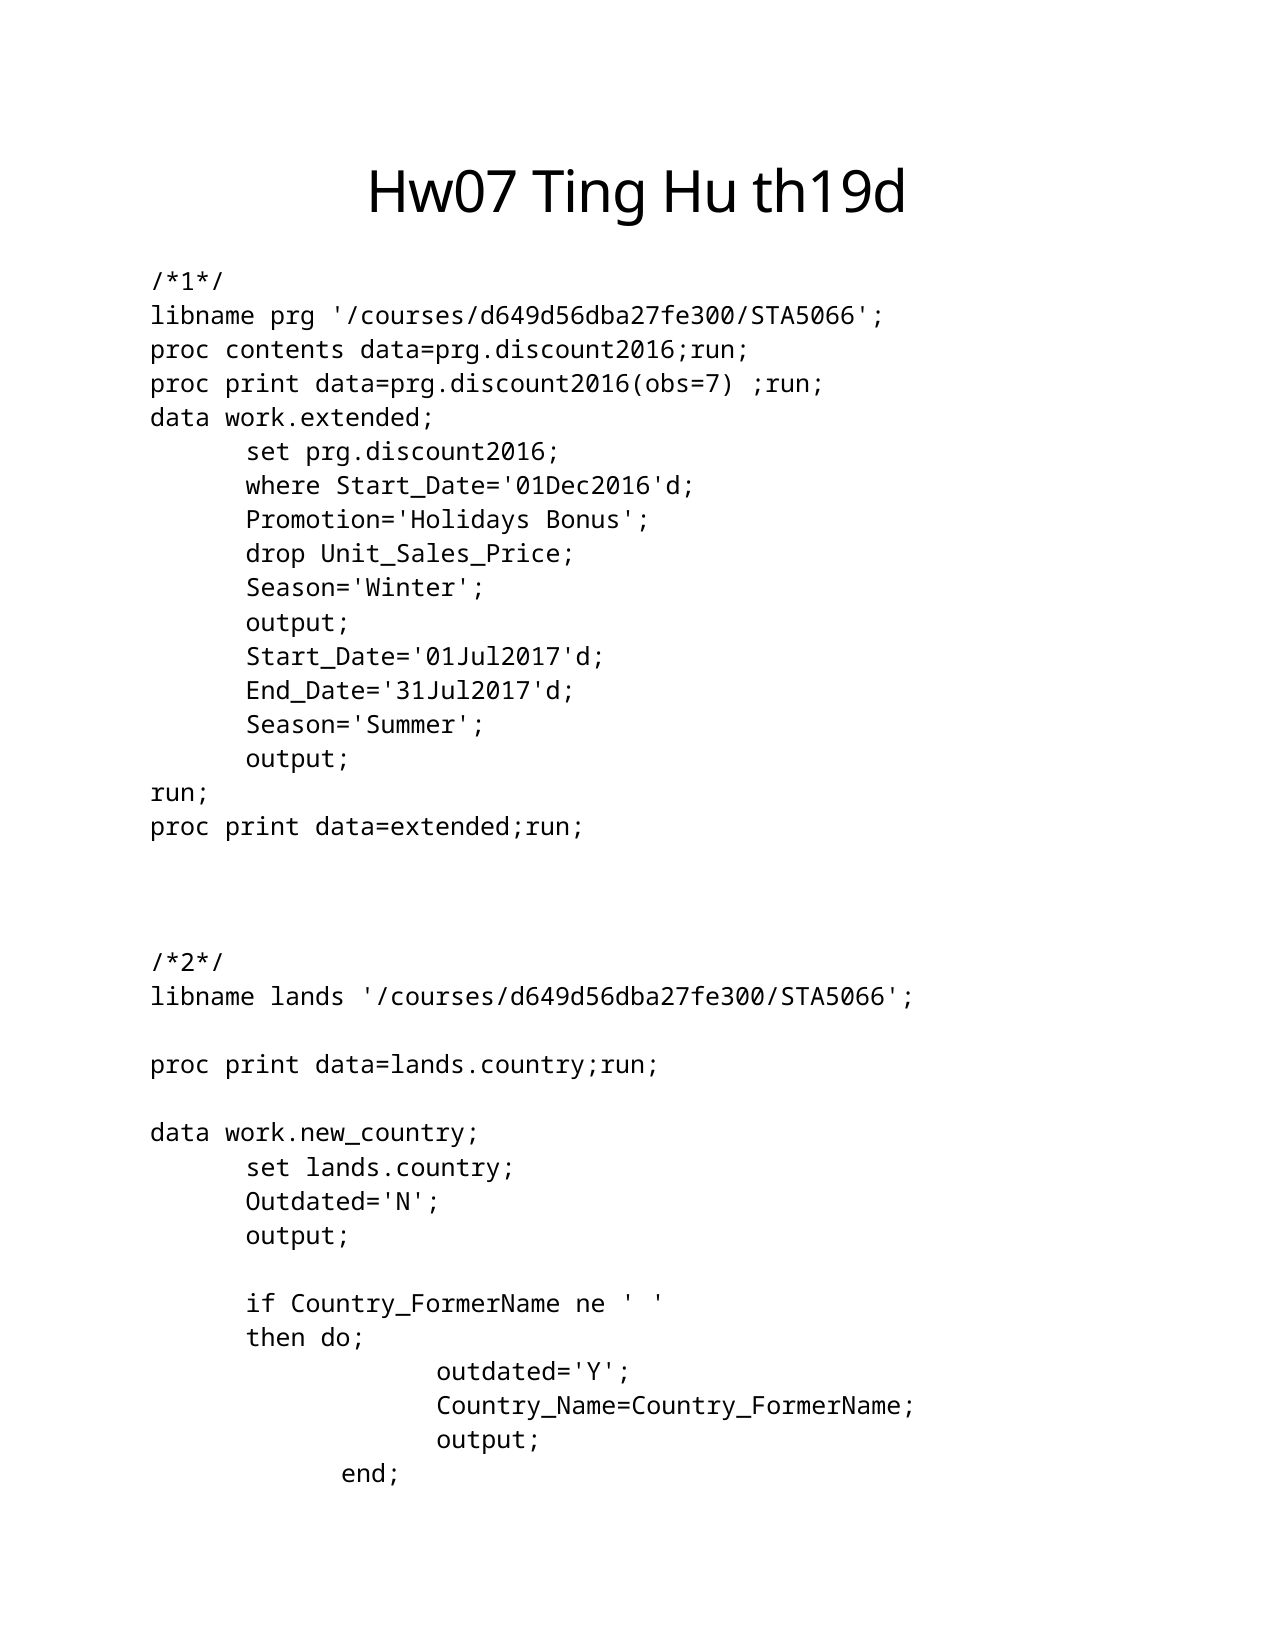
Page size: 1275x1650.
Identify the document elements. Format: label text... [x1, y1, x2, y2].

title Hw07 Ting Hu th19d [150, 150, 1125, 229]
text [150, 229, 1125, 1490]
